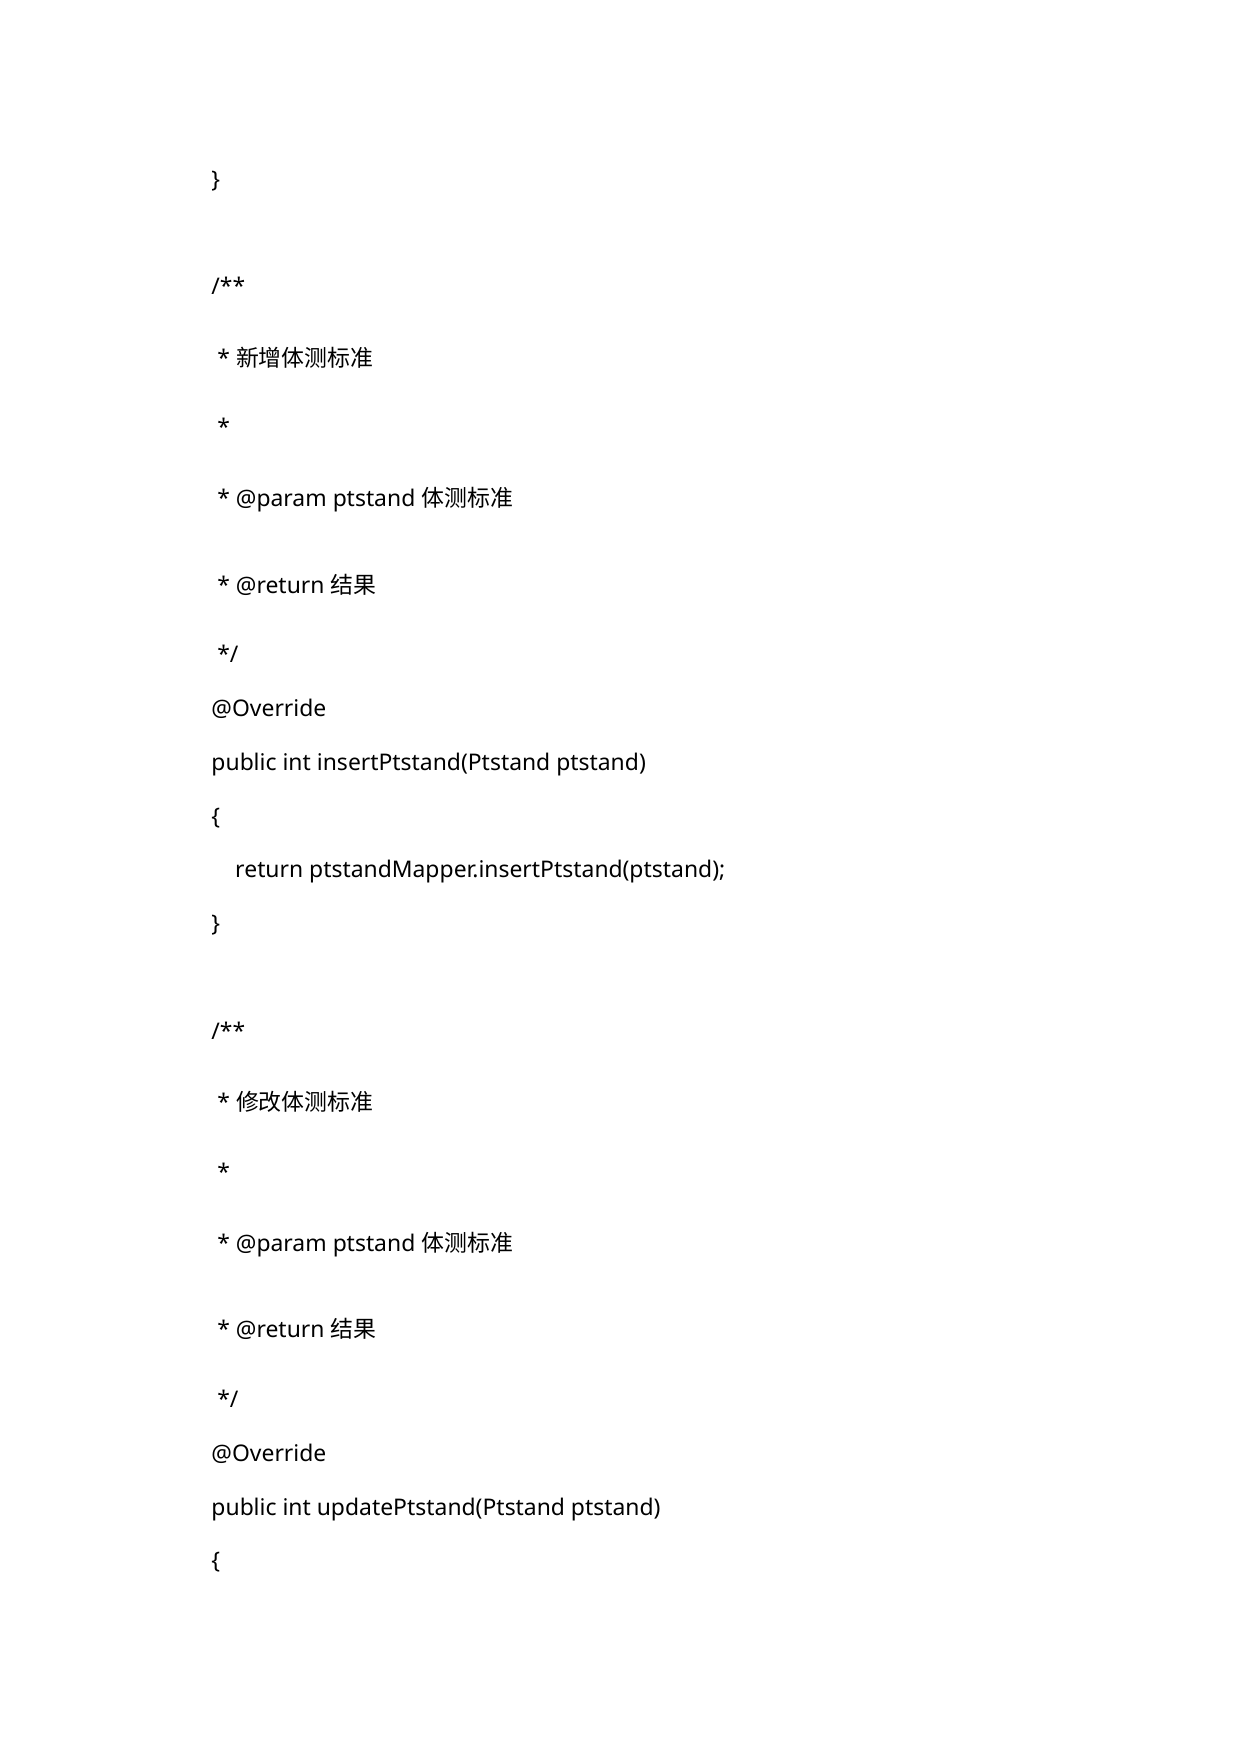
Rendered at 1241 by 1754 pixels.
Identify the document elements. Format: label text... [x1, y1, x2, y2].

text return ptstandMapper.insertPtstand(ptstand); [187, 853, 1053, 885]
text } [187, 162, 1053, 194]
text * 新增体测标准 [187, 323, 1053, 388]
text * @return 结果 [187, 1295, 1053, 1360]
text * [187, 410, 1053, 443]
text */ [187, 1382, 1053, 1414]
text * [187, 1155, 1053, 1187]
text /** [187, 1014, 1053, 1047]
text } [187, 907, 1053, 939]
text /** [187, 270, 1053, 302]
text { [187, 799, 1053, 831]
text * @param ptstand 体测标准 [187, 464, 1053, 529]
text public int updatePtstand(Ptstand ptstand) [187, 1490, 1053, 1522]
text @Override [187, 1436, 1053, 1468]
text { [187, 1544, 1053, 1576]
text * 修改体测标准 [187, 1068, 1053, 1133]
text public int insertPtstand(Ptstand ptstand) [187, 745, 1053, 778]
text */ [187, 637, 1053, 670]
text * @return 结果 [187, 551, 1053, 616]
text * @param ptstand 体测标准 [187, 1209, 1053, 1274]
text @Override [187, 691, 1053, 724]
